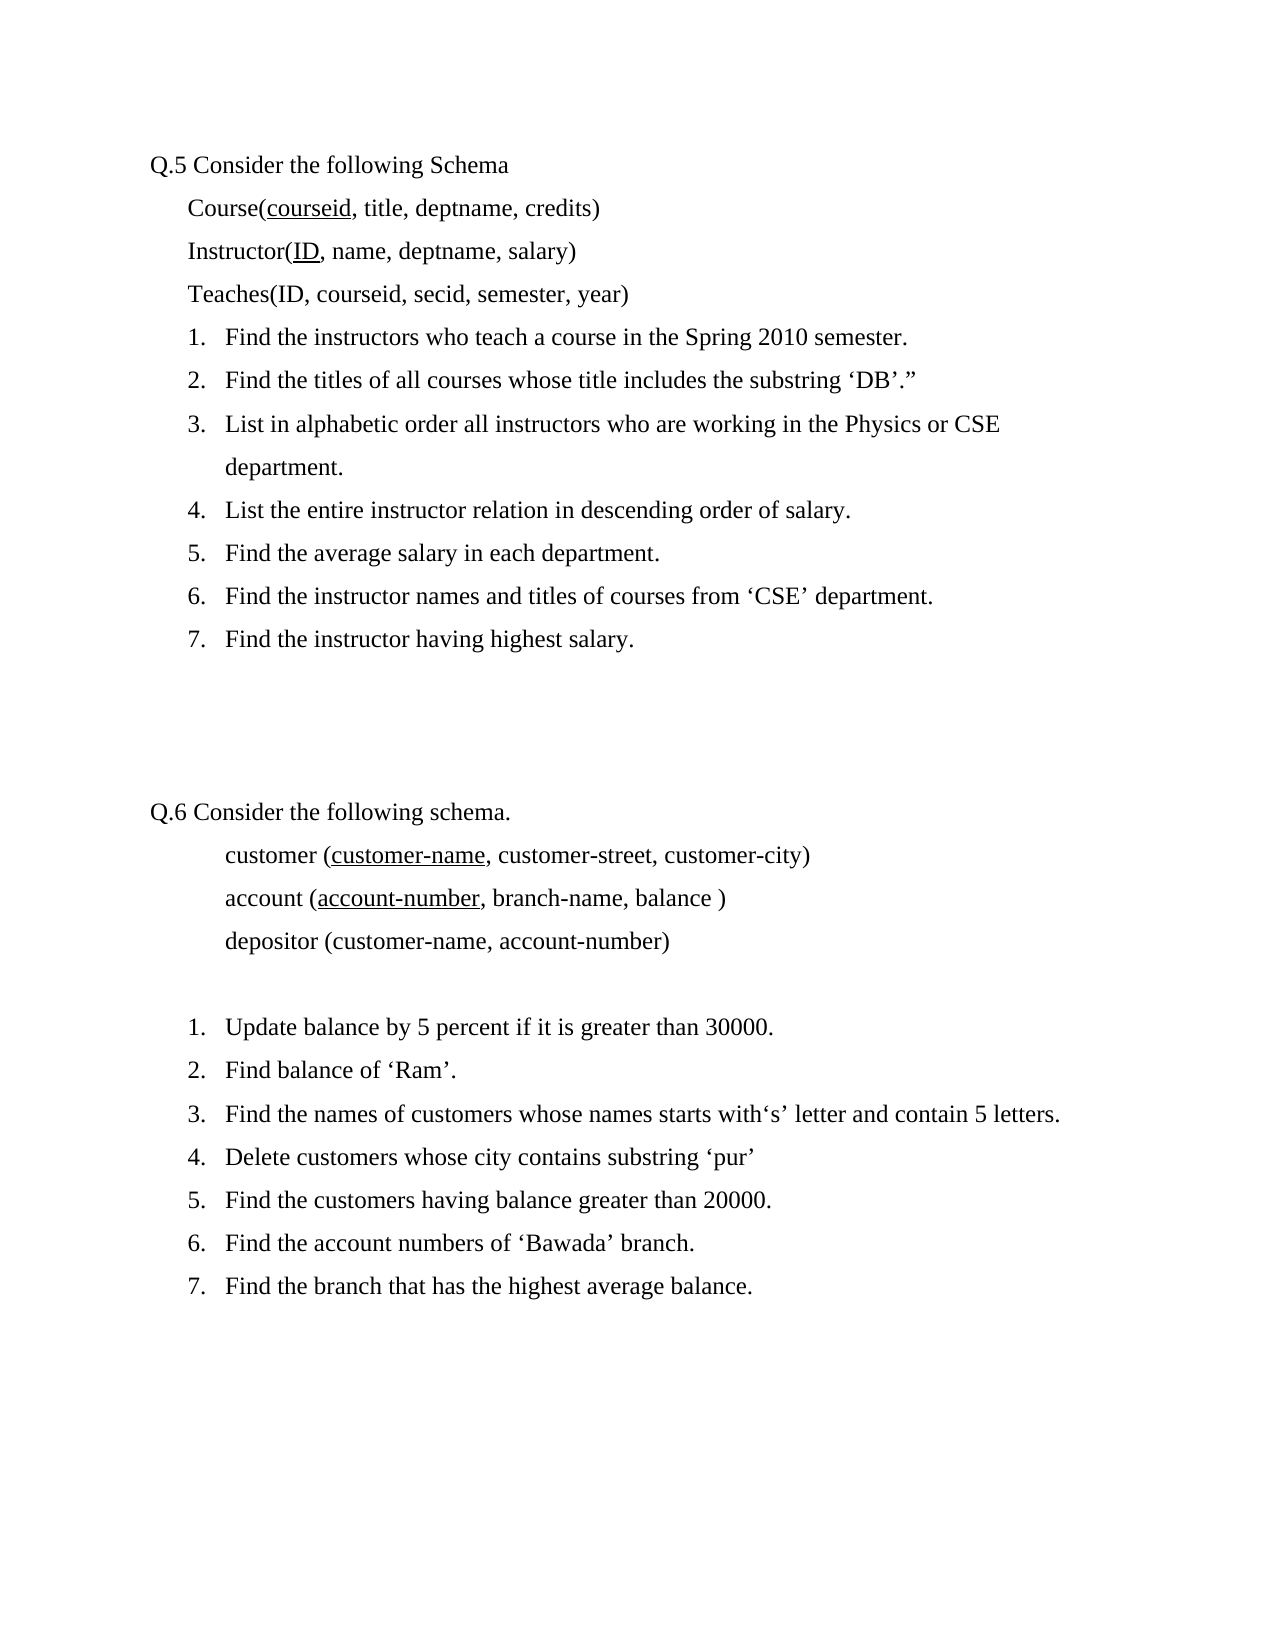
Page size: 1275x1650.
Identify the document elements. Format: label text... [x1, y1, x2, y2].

list Delete customers whose city contains substring ‘pur’ [187, 1142, 1125, 1171]
list Find balance of ‘Ram’. [187, 1056, 1125, 1084]
text Teaches(ID, courseid, secid, semester, year) [187, 279, 1125, 308]
text Q.5 Consider the following Schema [150, 150, 1125, 179]
text account (account-number, branch-name, balance ) [150, 883, 1125, 912]
list Find the customers having balance greater than 20000. [187, 1185, 1125, 1214]
list Update balance by 5 percent if it is greater than 30000. [187, 1012, 1125, 1041]
text Course(courseid, title, deptname, credits) [187, 193, 1125, 222]
text depositor (customer-name, account-number) [150, 926, 1125, 955]
list Find the instructor names and titles of courses from ‘CSE’ department. [187, 581, 1125, 610]
list Find the account numbers of ‘Bawada’ branch. [187, 1228, 1125, 1257]
list Find the titles of all courses whose title includes the substring ‘DB’.” [187, 366, 1125, 394]
list Find the average salary in each department. [187, 538, 1125, 567]
list List the entire instructor relation in descending order of salary. [187, 495, 1125, 524]
text Instructor(ID, name, deptname, salary) [187, 236, 1125, 265]
list Find the branch that has the highest average balance. [187, 1271, 1125, 1300]
list Find the names of customers whose names starts with‘s’ letter and contain 5 letters. [187, 1099, 1125, 1127]
text customer (customer-name, customer-street, customer-city) [150, 840, 1125, 869]
list Find the instructor having highest salary. [187, 624, 1125, 653]
text Q.6 Consider the following schema. [150, 797, 1125, 826]
list Find the instructors who teach a course in the Spring 2010 semester. [187, 322, 1125, 351]
list List in alphabetic order all instructors who are working in the Physics or CSE department. [187, 409, 1125, 481]
